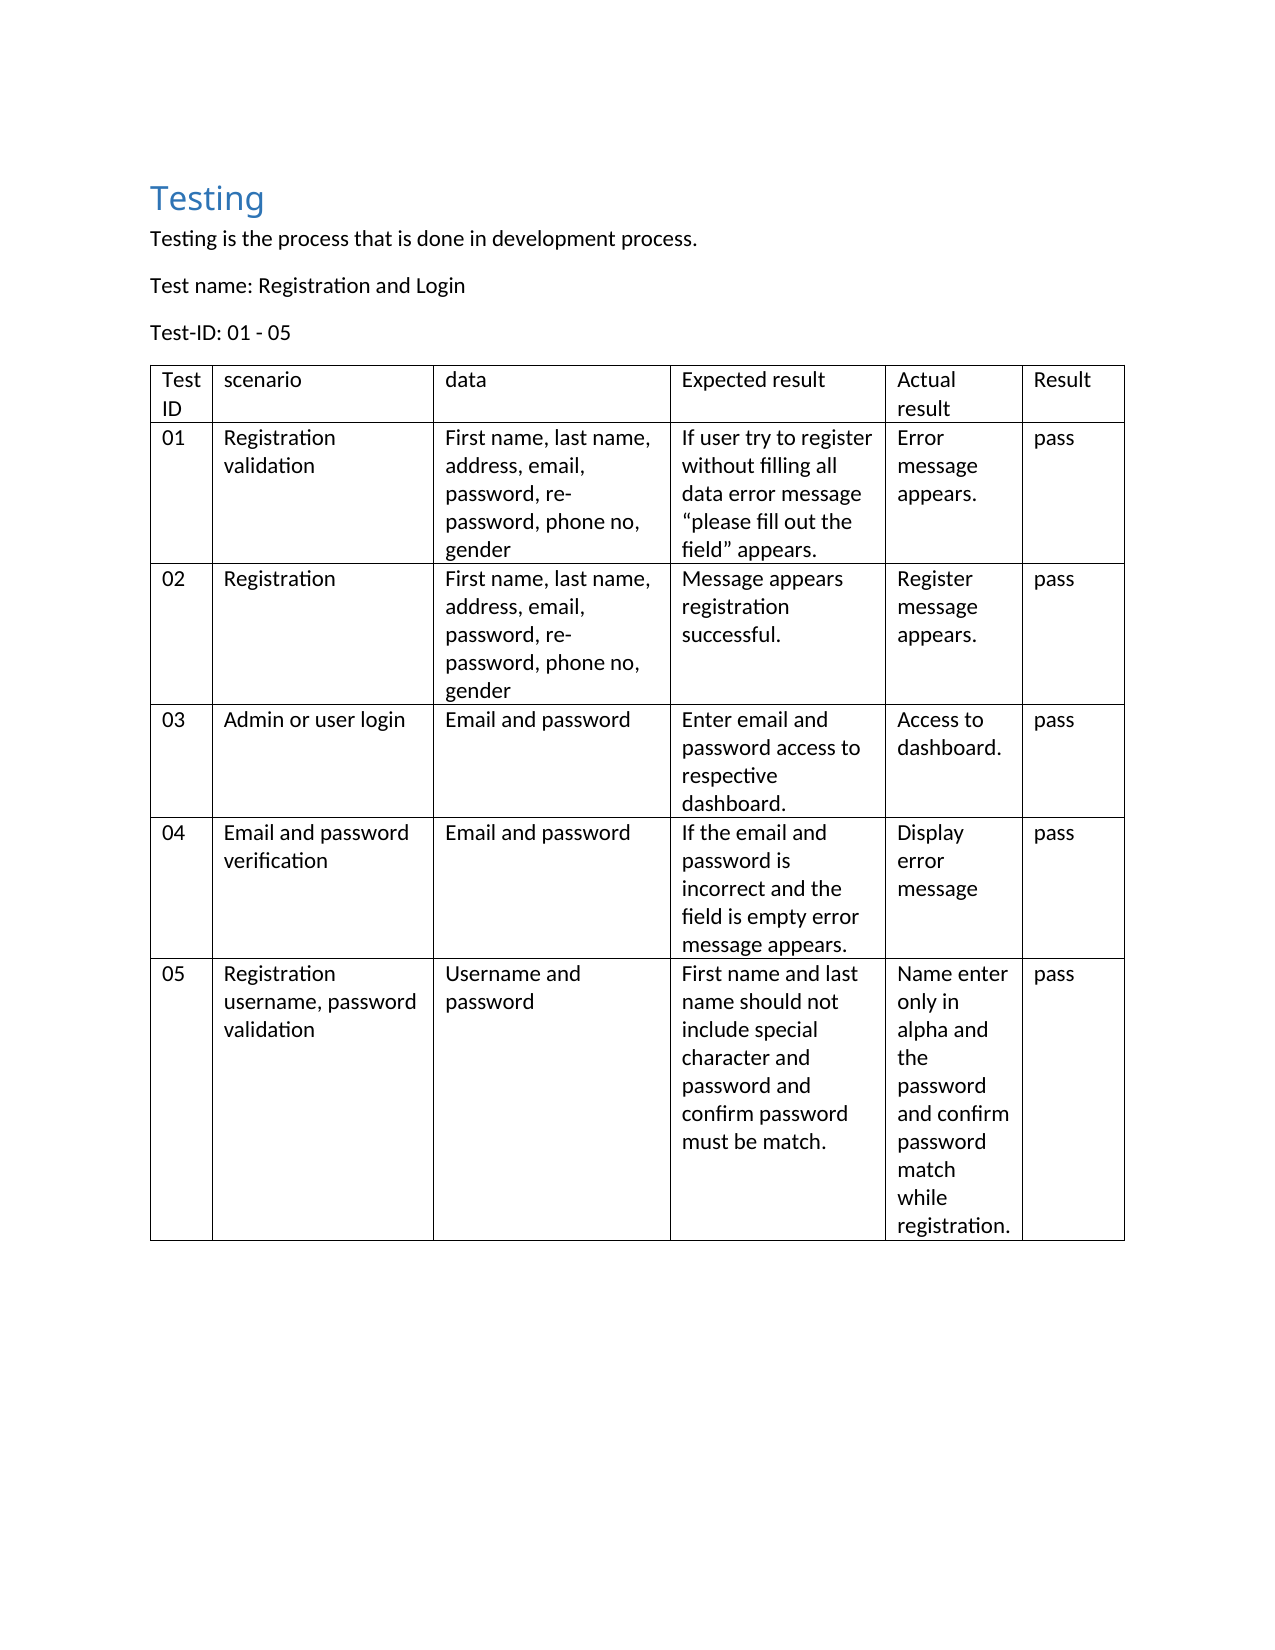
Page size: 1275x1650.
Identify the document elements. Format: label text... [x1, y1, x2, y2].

table_cell pass [1023, 959, 1124, 1239]
table_cell Email and password [434, 818, 670, 958]
table_header Actual result [886, 366, 1022, 422]
table_cell Registration [213, 564, 433, 704]
table_cell Email and password verification [213, 818, 433, 958]
table_header Test ID [151, 366, 212, 422]
table_cell Registration validation [213, 423, 433, 563]
table_cell Registration username, password validation [213, 959, 433, 1239]
table_cell Error message appears. [886, 423, 1022, 563]
table_cell Admin or user login [213, 705, 433, 817]
table_cell Register message appears. [886, 564, 1022, 704]
table_cell 01 [151, 423, 212, 563]
table_cell If the email and password is incorrect and the field is empty error message appears. [671, 818, 885, 958]
table_cell Access to dashboard. [886, 705, 1022, 817]
table_cell pass [1023, 818, 1124, 958]
text Testing is the process that is done in development process. [150, 224, 1125, 252]
table_cell Message appears registration successful. [671, 564, 885, 704]
table_header data [434, 366, 670, 422]
table_cell 04 [151, 818, 212, 958]
table_cell Enter email and password access to respective dashboard. [671, 705, 885, 817]
table_cell pass [1023, 564, 1124, 704]
text Test name: Registration and Login [150, 271, 1125, 299]
table_cell 05 [151, 959, 212, 1239]
table_cell pass [1023, 423, 1124, 563]
subtitle Testing [150, 175, 1125, 220]
table_cell If user try to register without filling all data error message “please fill out the field” appears. [671, 423, 885, 563]
table_cell Email and password [434, 705, 670, 817]
table_cell pass [1023, 705, 1124, 817]
text Test-ID: 01 - 05 [150, 318, 1125, 346]
table_cell 03 [151, 705, 212, 817]
table_cell Display error message [886, 818, 1022, 958]
table_cell First name, last name, address, email, password, re-password, phone no, gender [434, 564, 670, 704]
table_cell Name enter only in alpha and the password and confirm password match while registration. [886, 959, 1022, 1239]
table_cell First name, last name, address, email, password, re-password, phone no, gender [434, 423, 670, 563]
table_cell Username and password [434, 959, 670, 1239]
table_header Expected result [671, 366, 885, 422]
table_cell First name and last name should not include special character and password and confirm password must be match. [671, 959, 885, 1239]
table_cell 02 [151, 564, 212, 704]
table_header scenario [213, 366, 433, 422]
table_header Result [1023, 366, 1124, 422]
